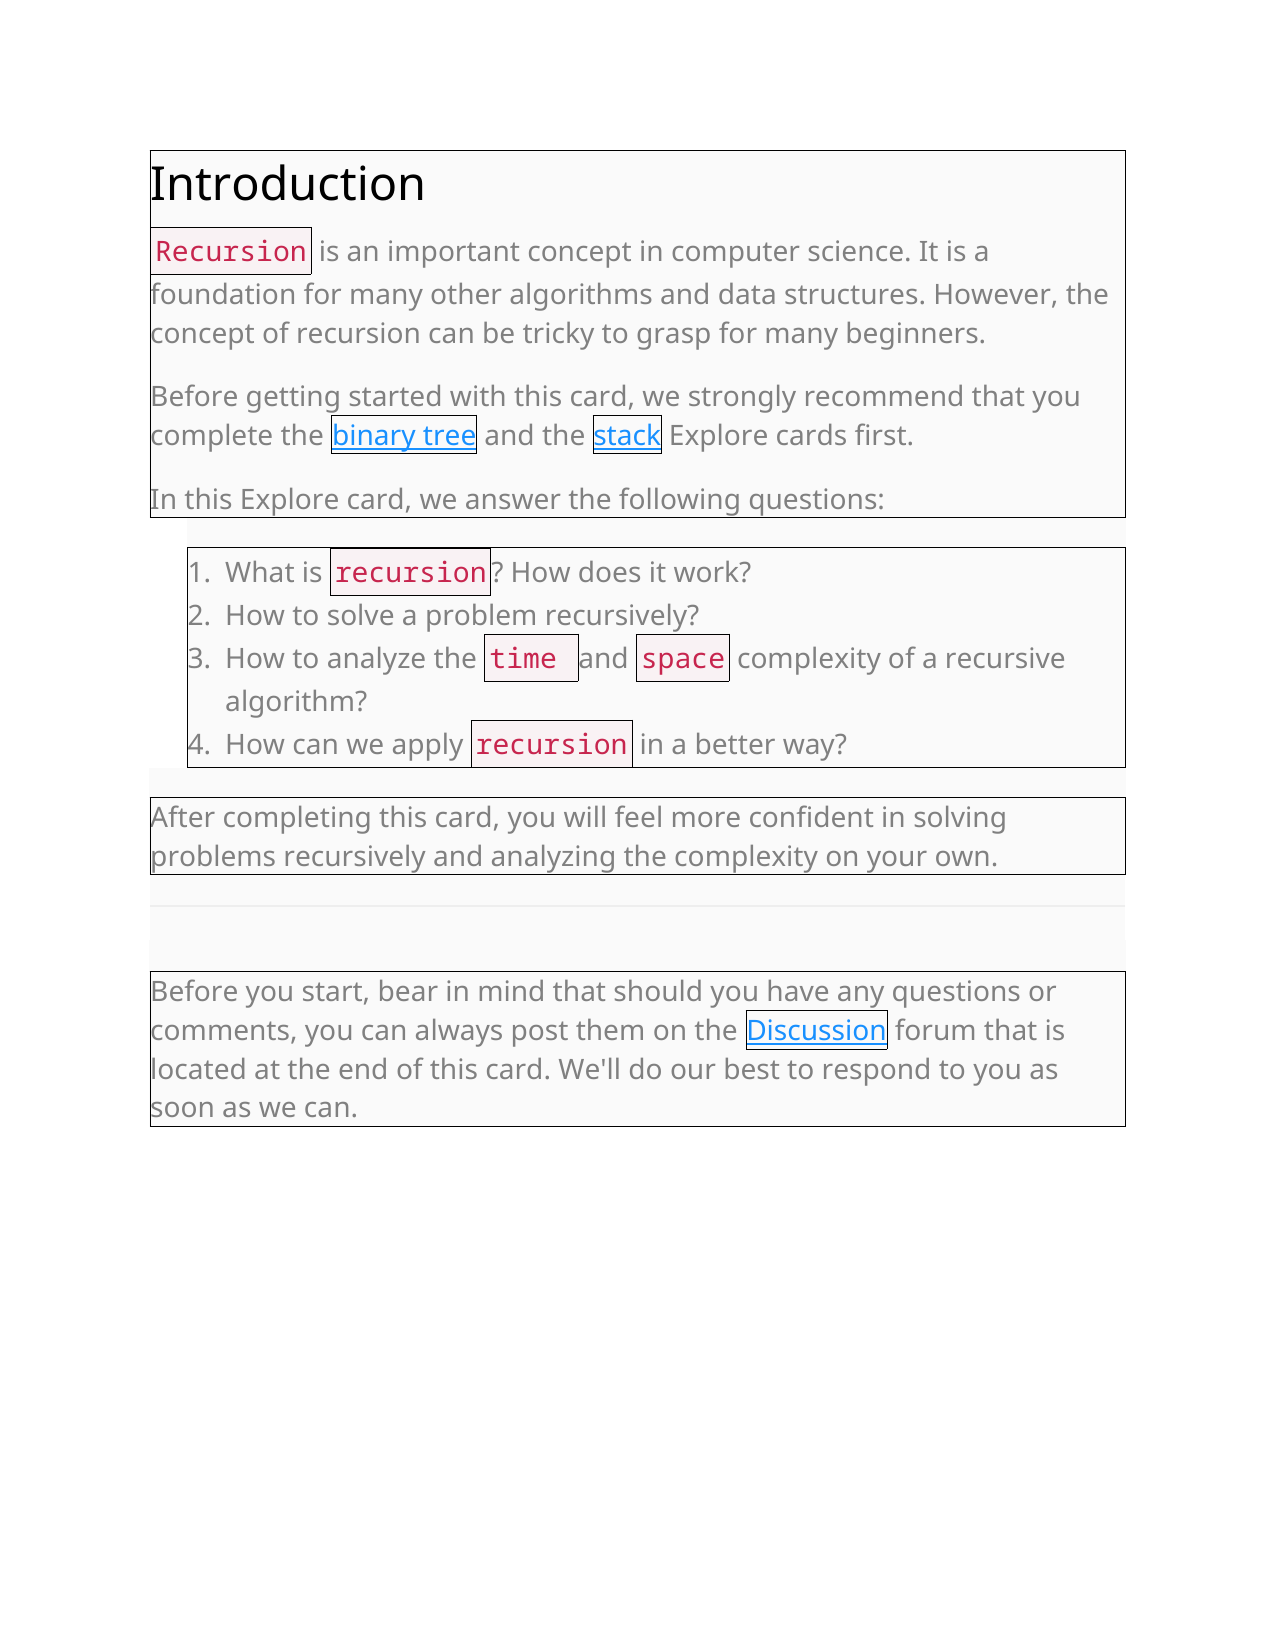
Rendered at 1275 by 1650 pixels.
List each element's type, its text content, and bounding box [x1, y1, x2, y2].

list How to analyze the time and space complexity of a recursive algorithm? [188, 633, 1125, 719]
text Recursion is an important concept in computer science. It is a foundation for many other algorithms and data structures. However, the concept of recursion can be tricky to grasp for many beginners. [151, 226, 1125, 351]
text Before getting started with this card, we strongly recommend that you complete the binary tree and the stack Explore cards first. [151, 376, 1125, 454]
text In this Explore card, we answer the following questions: [151, 478, 1125, 517]
list What is recursion? How does it work? [188, 548, 330, 595]
text Before you start, bear in mind that should you have any questions or comments, you can always post them on the Discussion forum that is located at the end of this card. We'll do our best to respond to you as soon as we can. [151, 972, 1125, 1126]
list What is recursion? How does it work? [491, 548, 1125, 595]
list How can we apply recursion in a better way? [633, 719, 1125, 767]
list How to solve a problem recursively? [188, 595, 1125, 633]
text Introduction [151, 151, 1125, 214]
list How can we apply recursion in a better way? [188, 719, 632, 767]
text After completing this card, you will feel more confident in solving problems recursively and analyzing the complexity on your own. [151, 798, 1125, 874]
